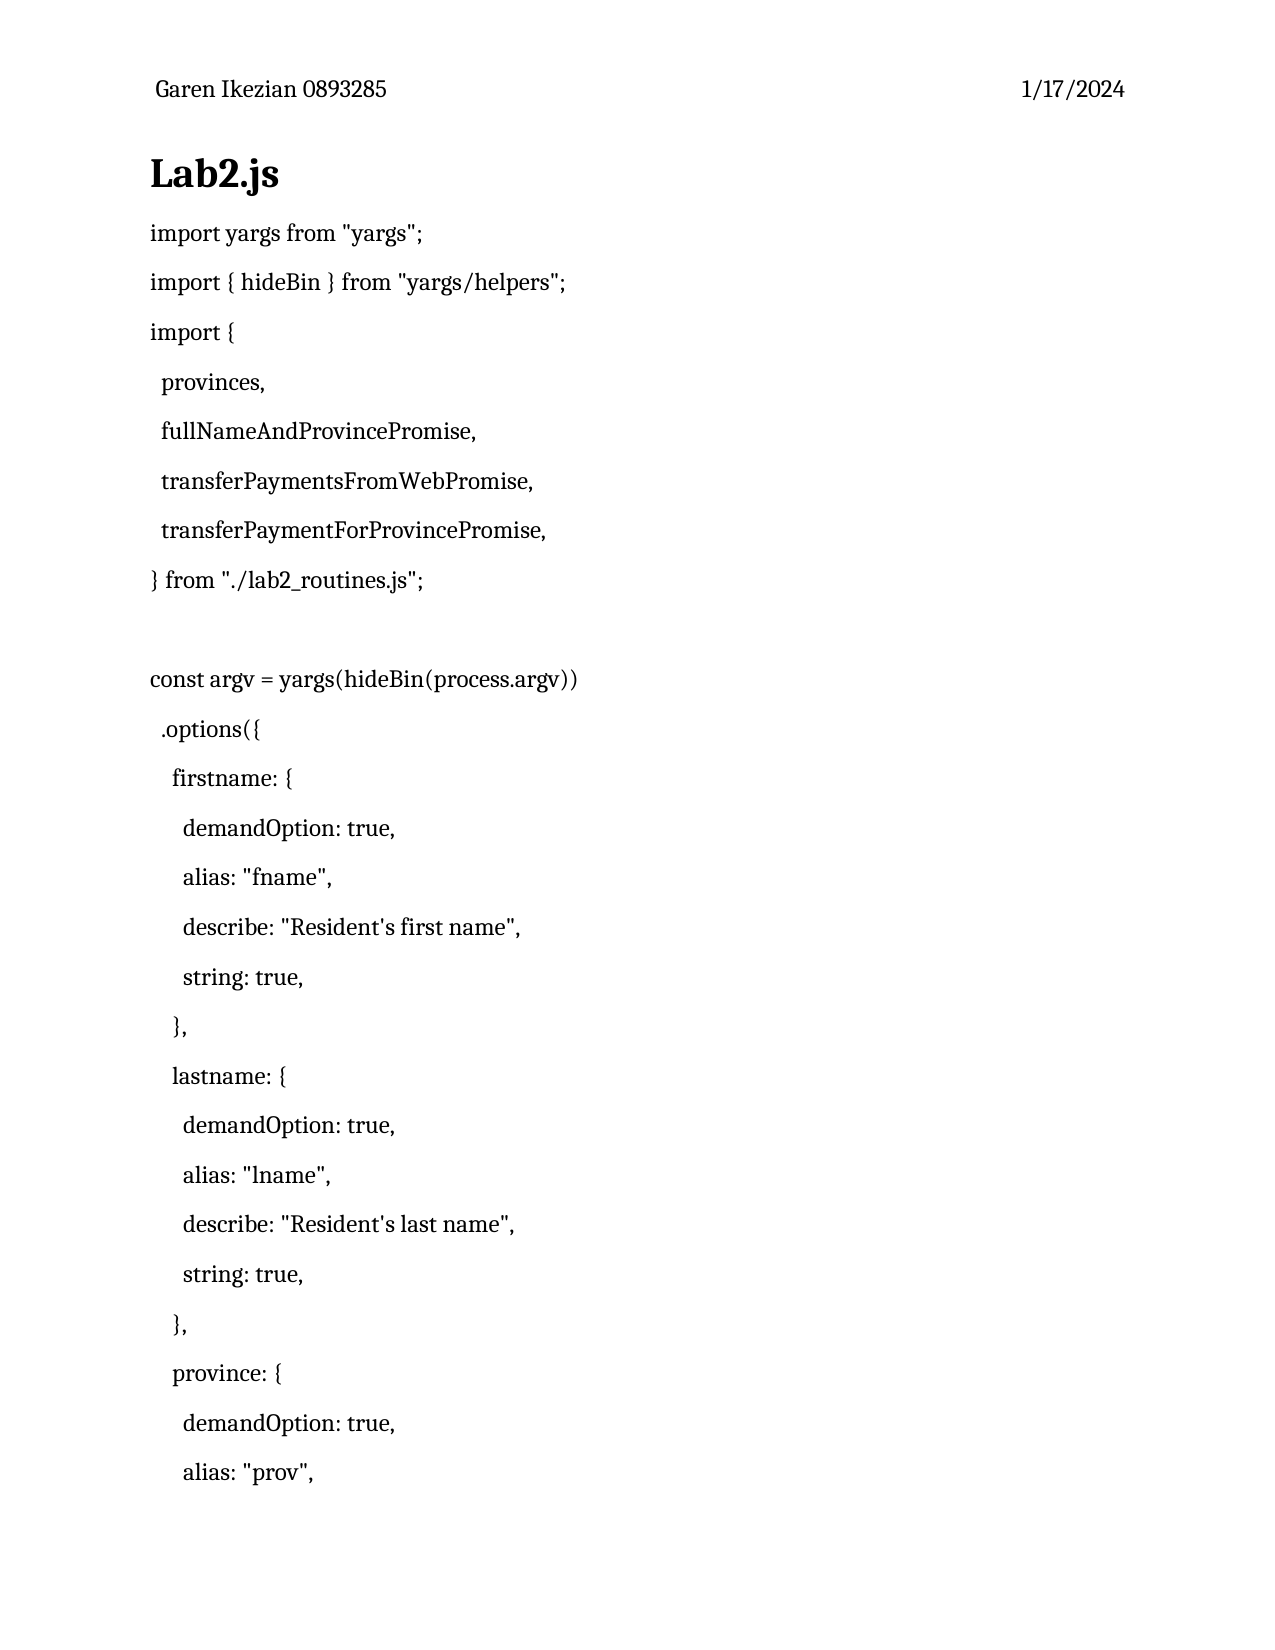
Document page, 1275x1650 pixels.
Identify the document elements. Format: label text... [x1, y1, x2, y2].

text provinces, [150, 367, 1125, 396]
text lastname: { [150, 1062, 1125, 1090]
text alias: "lname", [150, 1161, 1125, 1189]
text string: true, [150, 1260, 1125, 1289]
text import yargs from "yargs"; [150, 219, 1125, 247]
text firstname: { [150, 764, 1125, 793]
text .options({ [150, 714, 1125, 743]
text describe: "Resident's first name", [150, 913, 1125, 942]
text transferPaymentsFromWebPromise, [150, 467, 1125, 495]
text string: true, [150, 962, 1125, 991]
text Lab2.js [150, 150, 1125, 198]
text const argv = yargs(hideBin(process.argv)) [150, 665, 1125, 694]
text demandOption: true, [150, 1409, 1125, 1437]
text transferPaymentForProvincePromise, [150, 516, 1125, 545]
text }, [150, 1309, 1125, 1338]
text import { hideBin } from "yargs/helpers"; [150, 268, 1125, 297]
text demandOption: true, [150, 1111, 1125, 1140]
text describe: "Resident's last name", [150, 1210, 1125, 1239]
text }, [150, 1012, 1125, 1041]
text fullNameAndProvincePromise, [150, 417, 1125, 446]
text alias: "prov", [150, 1458, 1125, 1487]
text } from "./lab2_routines.js"; [150, 566, 1125, 594]
text alias: "fname", [150, 863, 1125, 892]
text import { [150, 318, 1125, 347]
text province: { [150, 1359, 1125, 1388]
text demandOption: true, [150, 814, 1125, 842]
